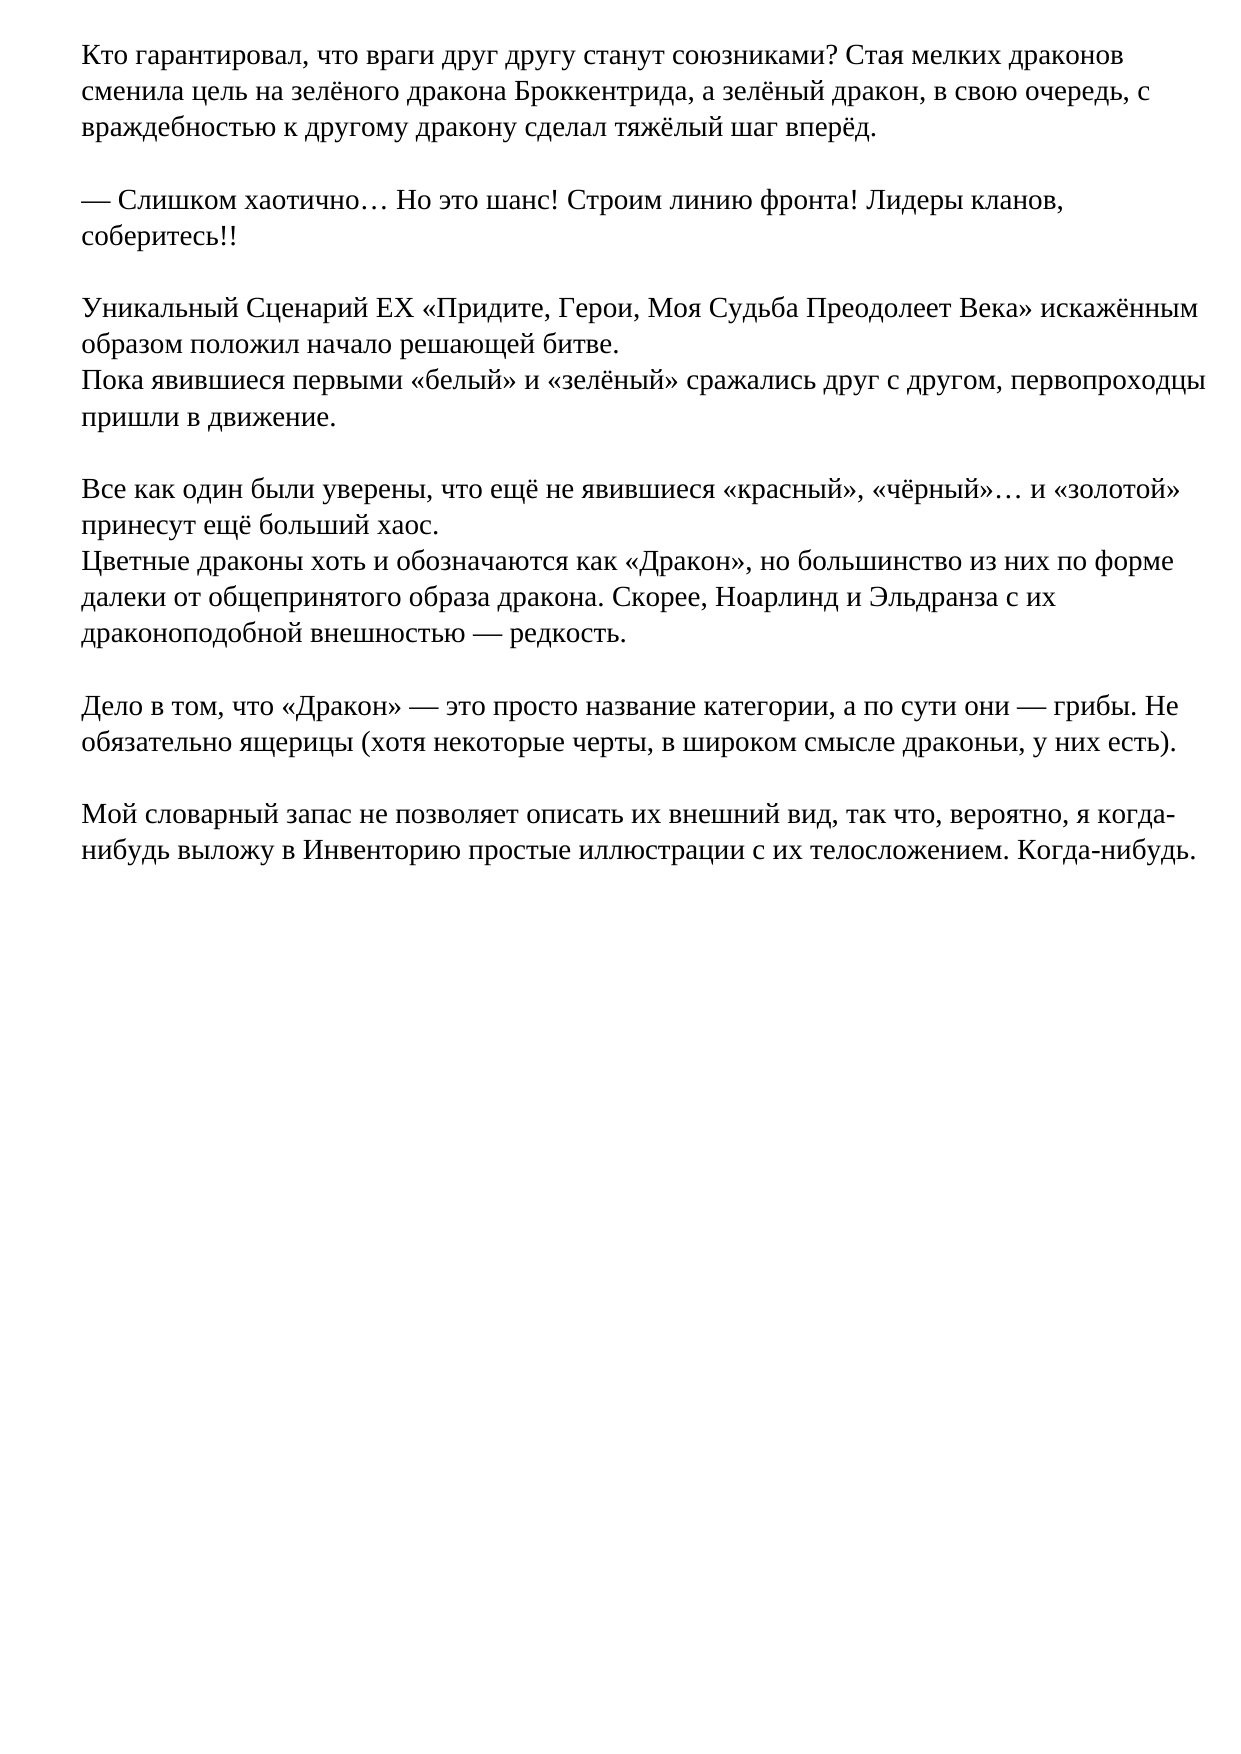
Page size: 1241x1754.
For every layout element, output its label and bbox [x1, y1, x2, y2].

text [81, 37, 1215, 938]
